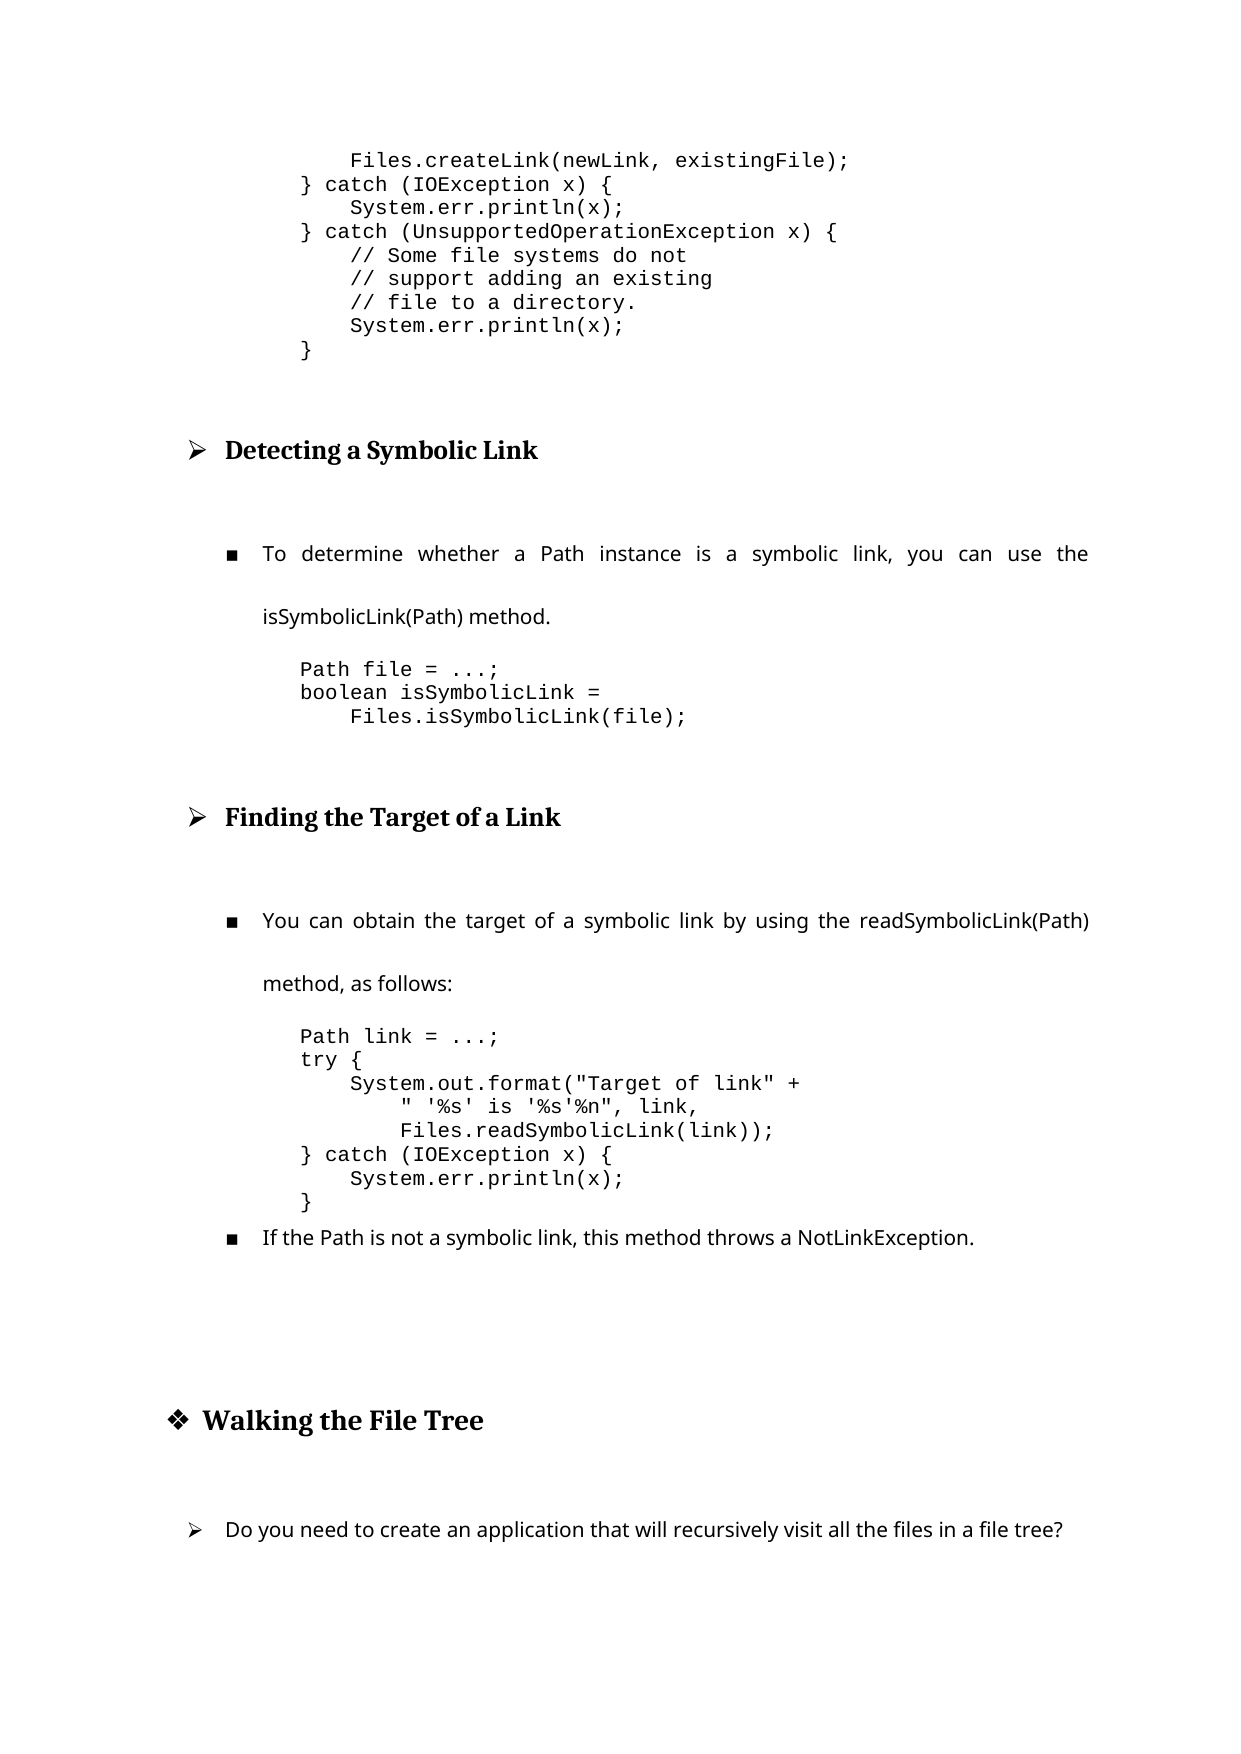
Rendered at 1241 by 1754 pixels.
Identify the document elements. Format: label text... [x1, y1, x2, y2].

text Files.createLink(newLink, existingFile); [300, 150, 1090, 174]
text Path link = ...; [300, 1026, 1090, 1049]
text Files.readSymbolicLink(link)); [300, 1120, 1090, 1144]
text System.err.println(x); [300, 1167, 1090, 1191]
text // file to a directory. [300, 292, 1090, 316]
text } [300, 1191, 1090, 1215]
text Path file = ...; [300, 659, 1090, 682]
list If the Path is not a symbolic link, this method throws a NotLinkException. [225, 1215, 1090, 1257]
list To determine whether a Path instance is a symbolic link, you can use the isSymbolicLink(Path) method. [225, 531, 1090, 630]
text } catch (IOException x) { [300, 174, 1090, 197]
list Finding the Target of a Link [187, 787, 1090, 842]
text Files.isSymbolicLink(file); [300, 706, 1090, 730]
text boolean isSymbolicLink = [300, 682, 1090, 706]
list Do you need to create an application that will recursively visit all the files in a file tree? [187, 1507, 1090, 1549]
text } catch (UnsupportedOperationException x) { [300, 221, 1090, 244]
text // Some file systems do not [300, 244, 1090, 268]
text System.err.println(x); [300, 316, 1090, 339]
text } [300, 339, 1090, 363]
text } catch (IOException x) { [300, 1144, 1090, 1167]
list You can obtain the target of a symbolic link by using the readSymbolicLink(Path) method, as follows: [225, 898, 1090, 997]
text " '%s' is '%s'%n", link, [300, 1097, 1090, 1120]
list Detecting a Symbolic Link [187, 420, 1090, 475]
text System.out.format("Target of link" + [300, 1073, 1090, 1097]
list Walking the File Tree [165, 1387, 1090, 1447]
text try { [300, 1049, 1090, 1073]
text System.err.println(x); [300, 197, 1090, 221]
text // support adding an existing [300, 268, 1090, 292]
